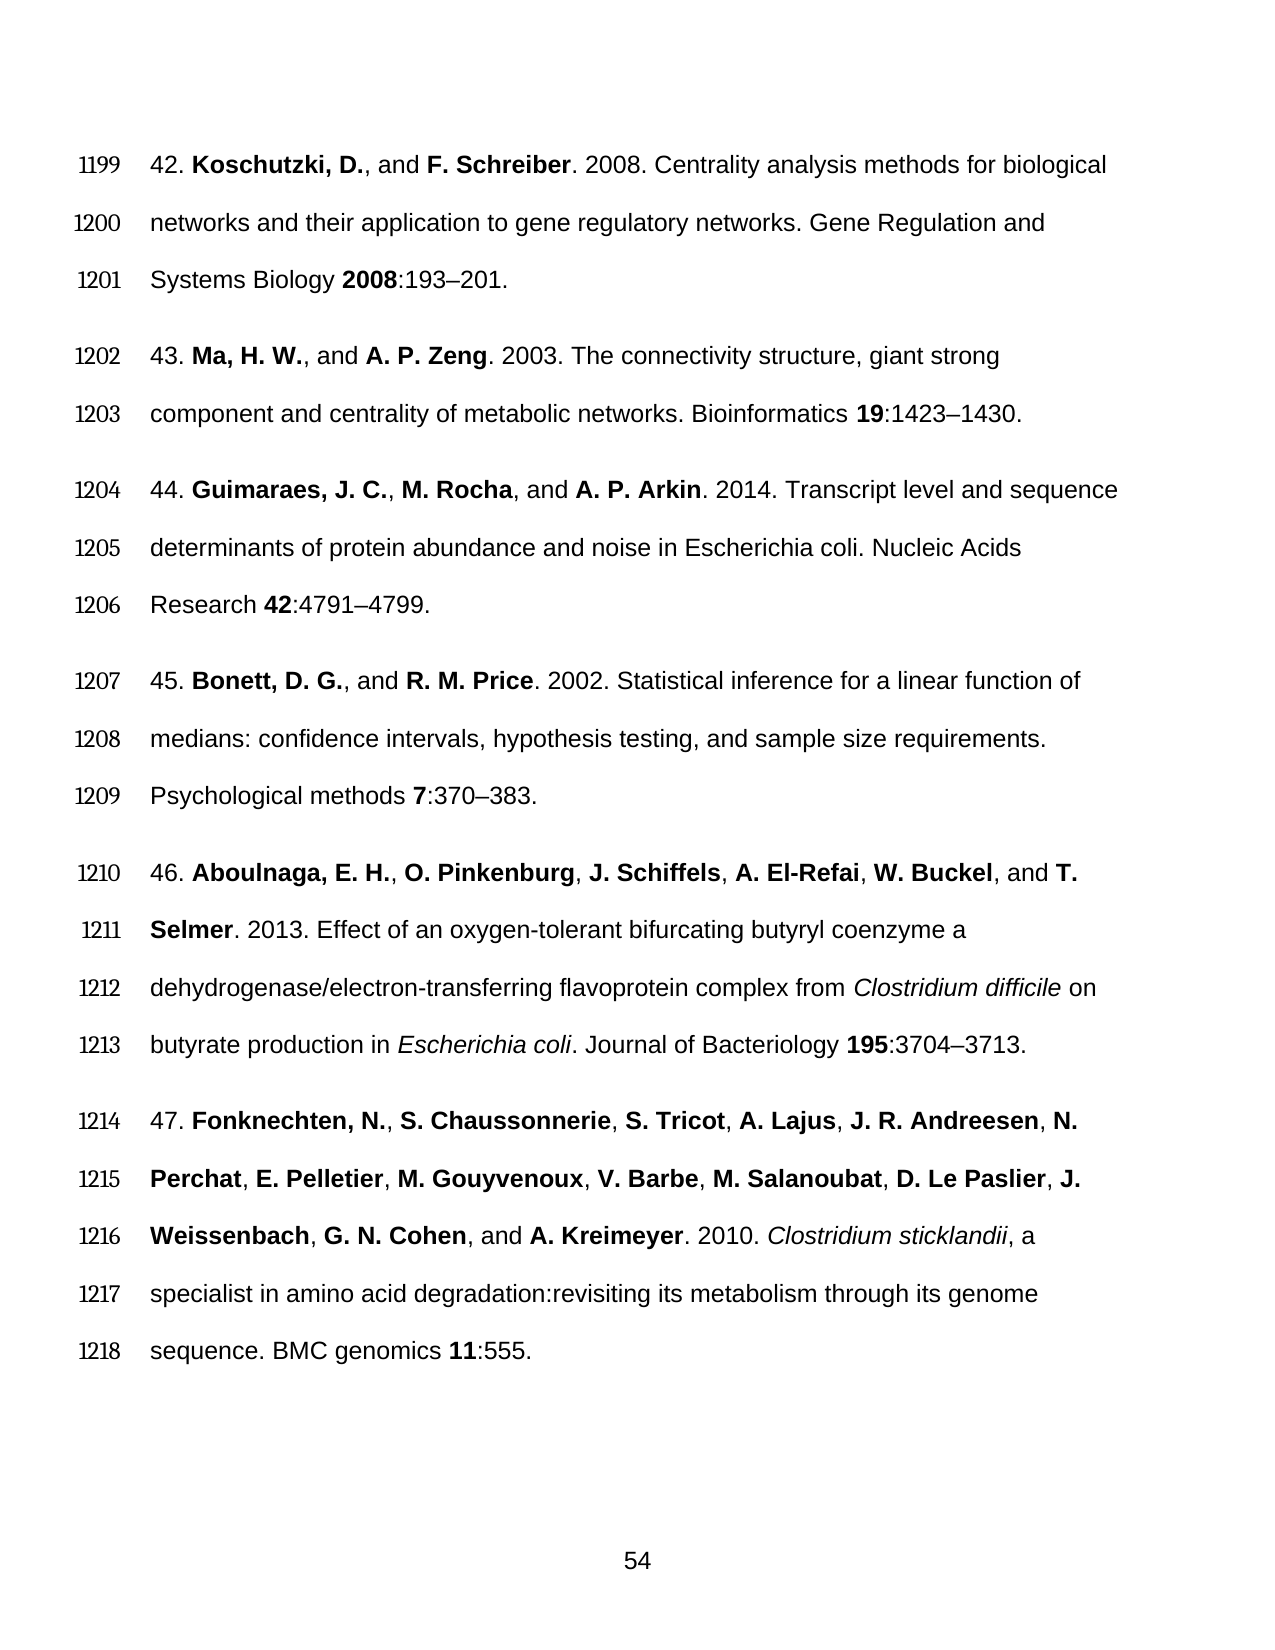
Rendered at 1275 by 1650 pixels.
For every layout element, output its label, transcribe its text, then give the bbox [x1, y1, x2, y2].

text 43. Ma, H. W., and A. P. Zeng. 2003. The connectivity structure, giant strong component and centrality of metabolic networks. Bioinformatics 19:1423–1430. [150, 341, 1125, 427]
text 45. Bonett, D. G., and R. M. Price. 2002. Statistical inference for a linear function of medians: confidence intervals, hypothesis testing, and sample size requirements. Psychological methods 7:370–383. [150, 666, 1125, 810]
text 46. Aboulnaga, E. H., O. Pinkenburg, J. Schiffels, A. El-Refai, W. Buckel, and T. Selmer. 2013. Effect of an oxygen-tolerant bifurcating butyryl coenzyme a dehydrogenase/electron-transferring flavoprotein complex from Clostridium difficile on butyrate production in Escherichia coli. Journal of Bacteriology 195:3704–3713. [150, 857, 1125, 1059]
text 47. Fonknechten, N., S. Chaussonnerie, S. Tricot, A. Lajus, J. R. Andreesen, N. Perchat, E. Pelletier, M. Gouyvenoux, V. Barbe, M. Salanoubat, D. Le Paslier, J. Weissenbach, G. N. Cohen, and A. Kreimeyer. 2010. Clostridium sticklandii, a specialist in amino acid degradation:revisiting its metabolism through its genome sequence. BMC genomics 11:555. [150, 1106, 1125, 1365]
text 44. Guimaraes, J. C., M. Rocha, and A. P. Arkin. 2014. Transcript level and sequence determinants of protein abundance and noise in Escherichia coli. Nucleic Acids Research 42:4791–4799. [150, 475, 1125, 619]
